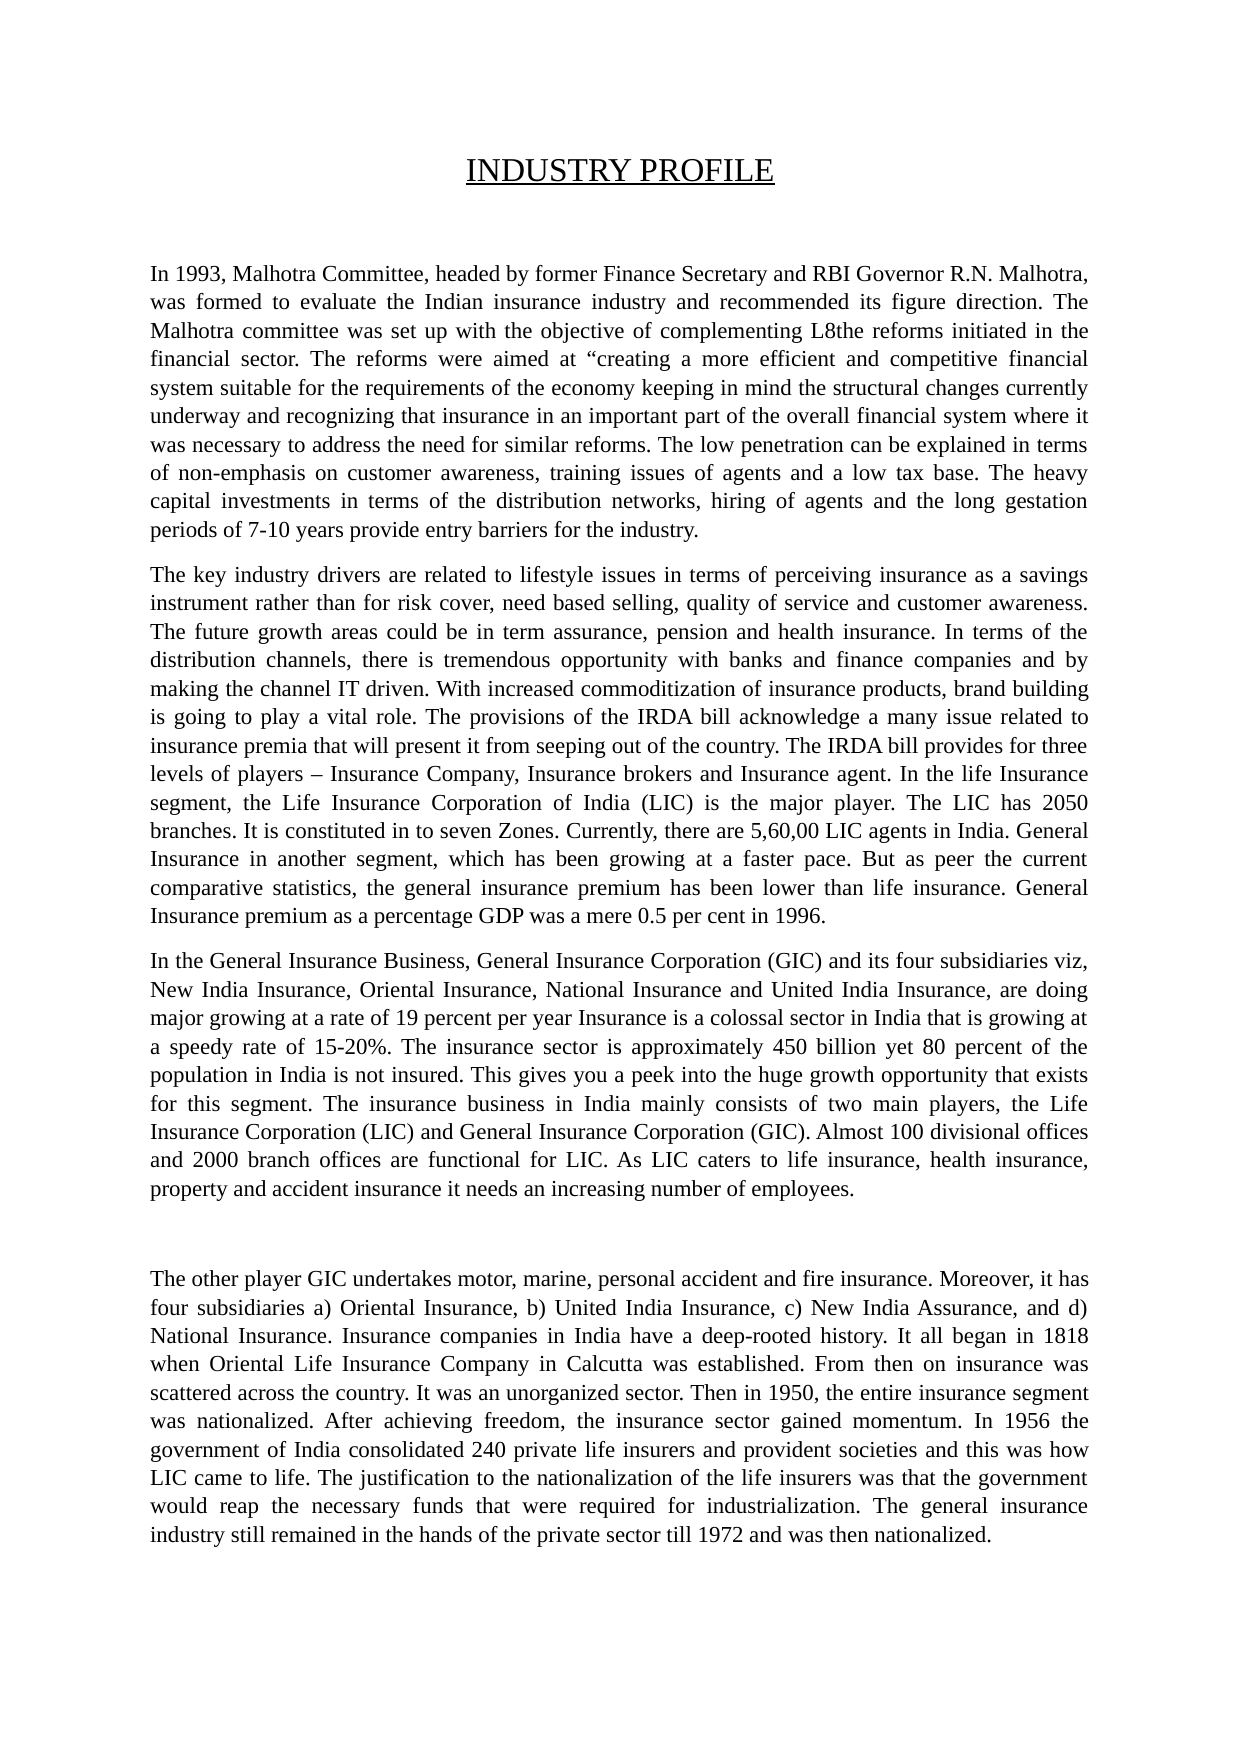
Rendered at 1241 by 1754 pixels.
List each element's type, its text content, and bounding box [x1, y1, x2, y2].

text The other player GIC undertakes motor, marine, personal accident and fire insurance. Moreover, it has four subsidiaries a) Oriental Insurance, b) United India Insurance, c) New India Assurance, and d) National Insurance. Insurance companies in India have a deep-rooted history. It all began in 1818 when Oriental Life Insurance Company in Calcutta was established. From then on insurance was scattered across the country. It was an unorganized sector. Then in 1950, the entire insurance segment was nationalized. After achieving freedom, the insurance sector gained momentum. In 1956 the government of India consolidated 240 private life insurers and provident societies and this was how LIC came to life. The justification to the nationalization of the life insurers was that the government would reap the necessary funds that were required for industrialization. The general insurance industry still remained in the hands of the private sector till 1972 and was then nationalized. [150, 1265, 1090, 1547]
text In the General Insurance Business, General Insurance Corporation (GIC) and its four subsidiaries viz, New India Insurance, Oriental Insurance, National Insurance and United India Insurance, are doing major growing at a rate of 19 percent per year Insurance is a colossal sector in India that is growing at a speedy rate of 15-20%. The insurance sector is approximately 450 billion yet 80 percent of the population in India is not insured. This gives you a peek into the huge growth opportunity that exists for this segment. The insurance business in India mainly consists of two main players, the Life Insurance Corporation (LIC) and General Insurance Corporation (GIC). Almost 100 divisional offices and 2000 branch offices are functional for LIC. As LIC caters to life insurance, health insurance, property and accident insurance it needs an increasing number of employees. [150, 947, 1090, 1201]
text INDUSTRY PROFILE [150, 150, 1090, 188]
text The key industry drivers are related to lifestyle issues in terms of perceiving insurance as a savings instrument rather than for risk cover, need based selling, quality of service and customer awareness. The future growth areas could be in term assurance, pension and health insurance. In terms of the distribution channels, there is tremendous opportunity with banks and finance companies and by making the channel IT driven. With increased commoditization of insurance products, brand building is going to play a vital role. The provisions of the IRDA bill acknowledge a many issue related to insurance premia that will present it from seeping out of the country. The IRDA bill provides for three levels of players – Insurance Company, Insurance brokers and Insurance agent. In the life Insurance segment, the Life Insurance Corporation of India (LIC) is the major player. The LIC has 2050 branches. It is constituted in to seven Zones. Currently, there are 5,60,00 LIC agents in India. General Insurance in another segment, which has been growing at a faster pace. But as peer the current comparative statistics, the general insurance premium has been lower than life insurance. General Insurance premium as a percentage GDP was a mere 0.5 per cent in 1996. [150, 561, 1090, 929]
text In 1993, Malhotra Committee, headed by former Finance Secretary and RBI Governor R.N. Malhotra, was formed to evaluate the Indian insurance industry and recommended its figure direction. The Malhotra committee was set up with the objective of complementing L8the reforms initiated in the financial sector. The reforms were aimed at “creating a more efficient and competitive financial system suitable for the requirements of the economy keeping in mind the structural changes currently underway and recognizing that insurance in an important part of the overall financial system where it was necessary to address the need for similar reforms. The low penetration can be explained in terms of non-emphasis on customer awareness, training issues of agents and a low tax base. The heavy capital investments in terms of the distribution networks, hiring of agents and the long gestation periods of 7-10 years provide entry barriers for the industry. [150, 260, 1090, 542]
